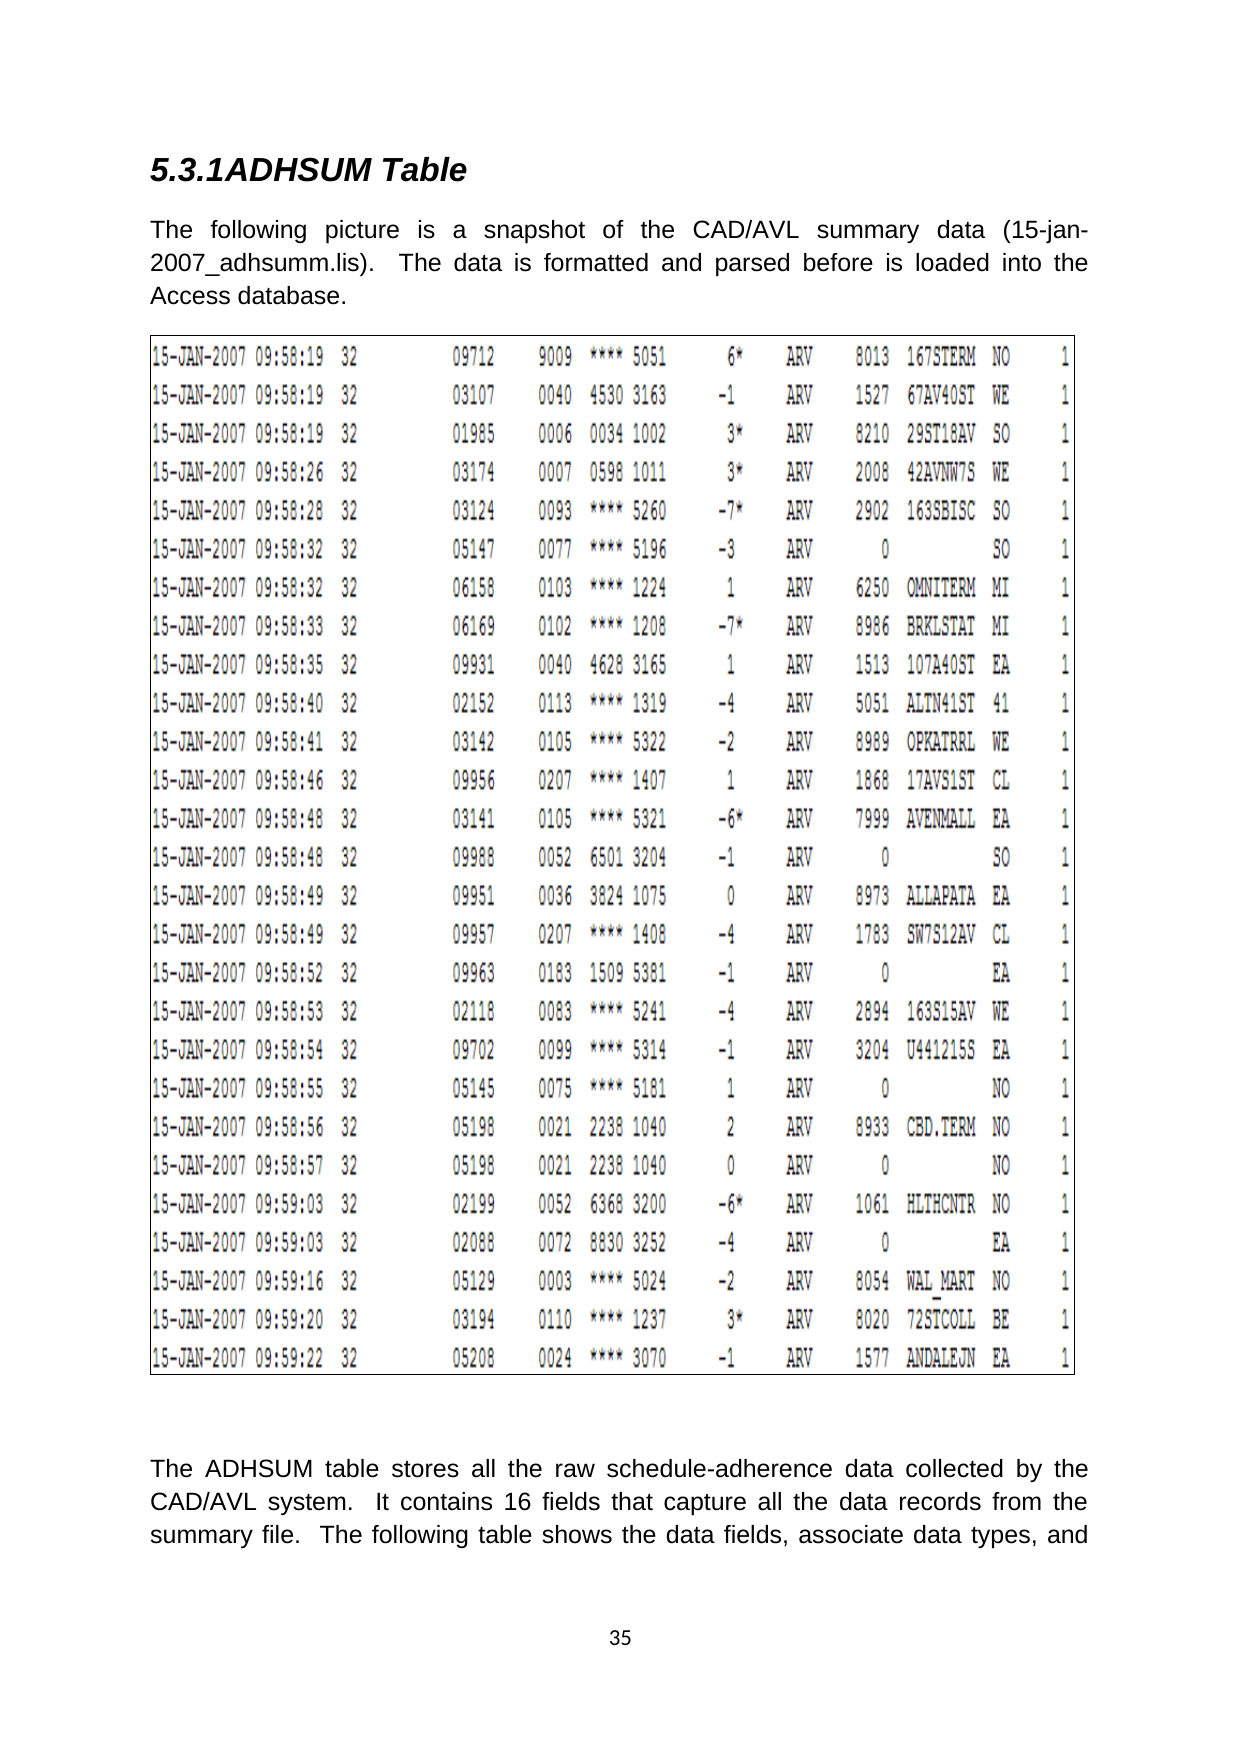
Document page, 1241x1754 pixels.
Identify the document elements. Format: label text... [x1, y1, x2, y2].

text The following picture is a snapshot of the CAD/AVL summary data (15-jan-2007_adhsumm.lis). The data is formatted and parsed before is loaded into the Access database. [150, 215, 1090, 310]
picture [151, 336, 1074, 1374]
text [150, 1454, 1090, 1549]
text 5.3.1 ADHSUM Table [150, 150, 1090, 188]
